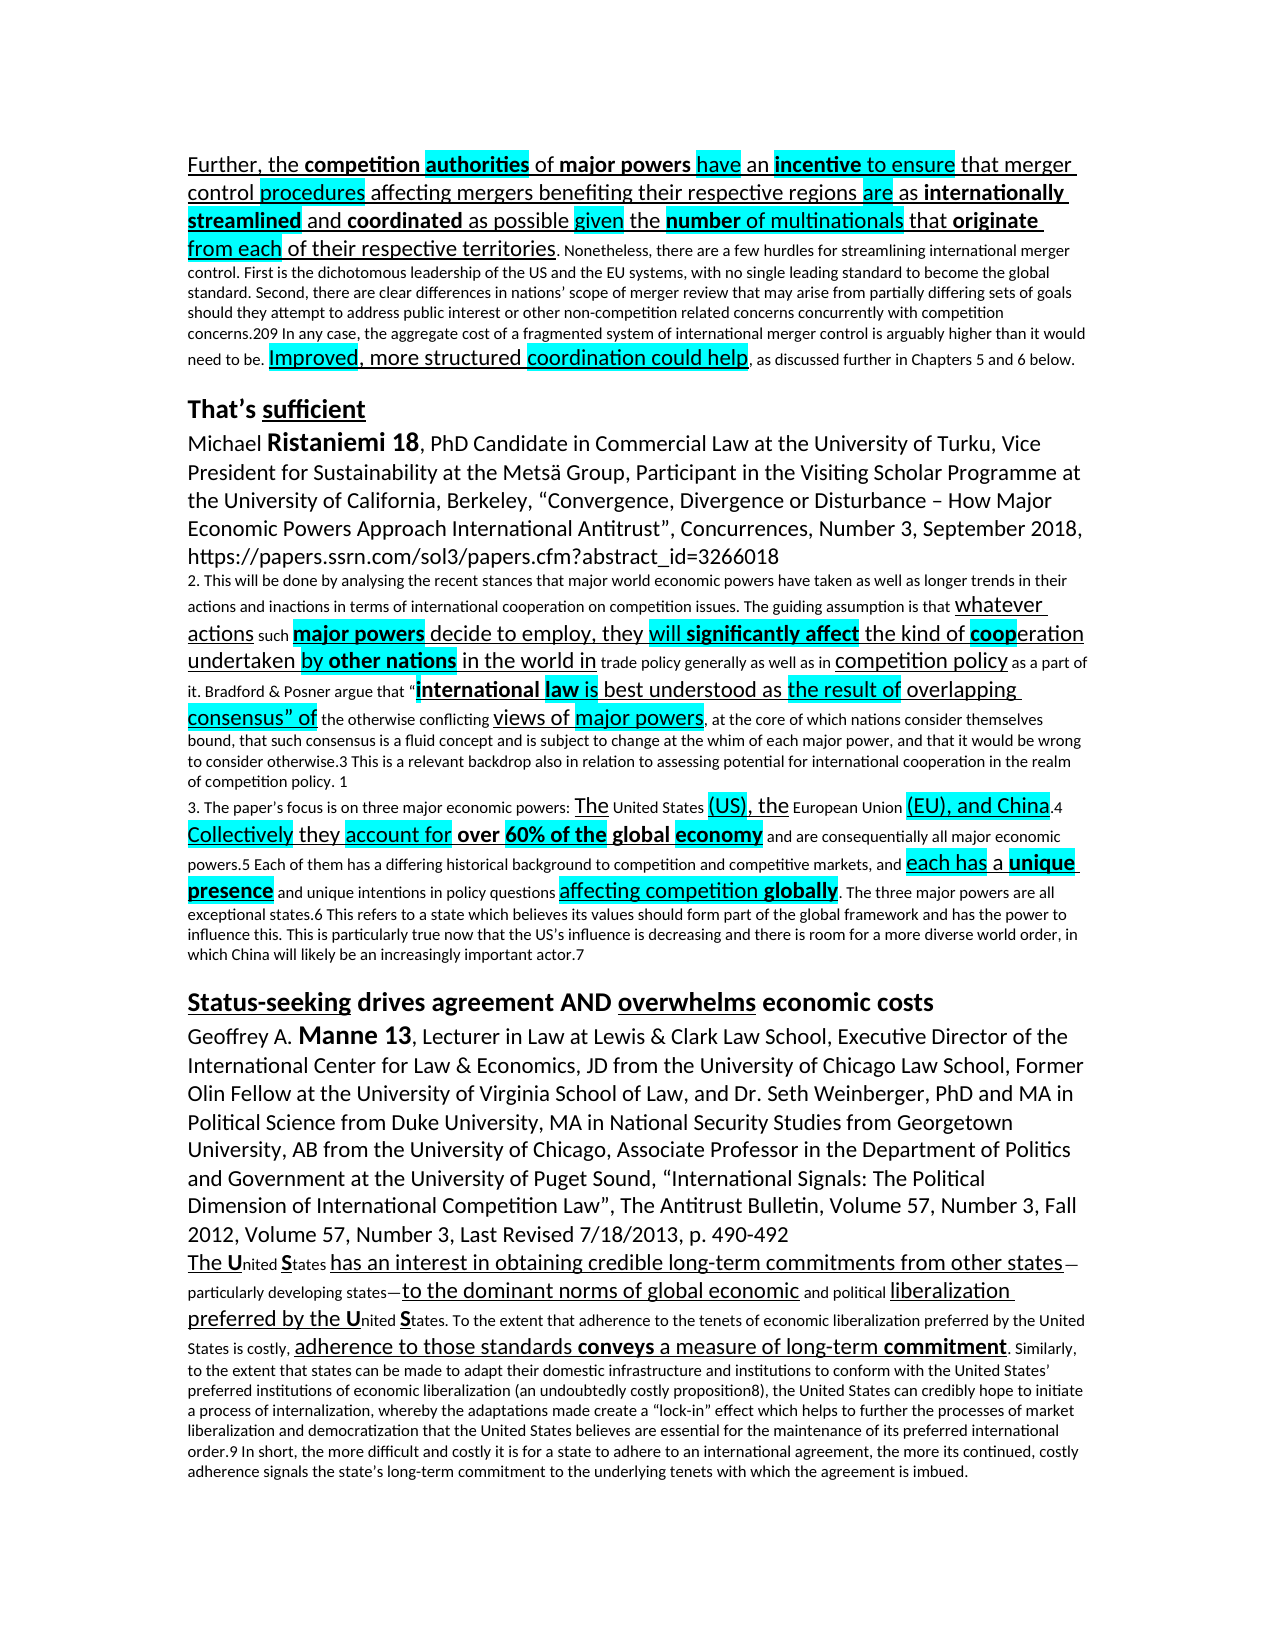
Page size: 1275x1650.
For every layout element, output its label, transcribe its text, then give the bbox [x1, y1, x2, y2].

text Michael Ristaniemi 18, PhD Candidate in Commercial Law at the University of Turku, Vice President for Sustainability at the Metsä Group, Participant in the Visiting Scholar Programme at the University of California, Berkeley, “Convergence, Divergence or Disturbance – How Major Economic Powers Approach International Antitrust”, Concurrences, Number 3, September 2018, https://papers.ssrn.com/sol3/papers.cfm?abstract_id=3266018 [187, 425, 1087, 570]
text Geoffrey A. Manne 13, Lecturer in Law at Lewis & Clark Law School, Executive Director of the International Center for Law & Economics, JD from the University of Chicago Law School, Former Olin Fellow at the University of Virginia School of Law, and Dr. Seth Weinberger, PhD and MA in Political Science from Duke University, MA in National Security Studies from Georgetown University, AB from the University of Chicago, Associate Professor in the Department of Politics and Government at the University of Puget Sound, “International Signals: The Political Dimension of International Competition Law”, The Antitrust Bulletin, Volume 57, Number 3, Fall 2012, Volume 57, Number 3, Last Revised 7/18/2013, p. 490-492 [187, 1018, 1087, 1248]
subtitle Status-seeking drives agreement AND overwhelms economic costs [187, 986, 1087, 1018]
text 3. The paper’s focus is on three major economic powers: The United States (US), the European Union (EU), and China.4 Collectively they account for over 60% of the global economy and are consequentially all major economic powers.5 Each of them has a differing historical background to competition and competitive markets, and each has a unique presence and unique intentions in policy questions affecting competition globally. The three major powers are all exceptional states.6 This refers to a state which believes its values should form part of the global framework and has the power to influence this. This is particularly true now that the US’s influence is decreasing and there is room for a more diverse world order, in which China will likely be an increasingly important actor.7 [187, 792, 1087, 965]
text The United States has an interest in obtaining credible long-term commitments from other states—particularly developing states—to the dominant norms of global economic and political liberalization preferred by the United States. To the extent that adherence to the tenets of economic liberalization preferred by the United States is costly, adherence to those standards conveys a measure of long-term commitment. Similarly, to the extent that states can be made to adapt their domestic infrastructure and institutions to conform with the United States’ preferred institutions of economic liberalization (an undoubtedly costly proposition8), the United States can credibly hope to initiate a process of internalization, whereby the adaptations made create a “lock-in” effect which helps to further the processes of market liberalization and democratization that the United States believes are essential for the maintenance of its preferred international order.9 In short, the more difficult and costly it is for a state to adhere to an international agreement, the more its continued, costly adherence signals the state’s long-term commitment to the underlying tenets with which the agreement is imbued. [187, 1248, 1087, 1482]
subtitle That’s sufficient [187, 392, 1087, 425]
text Further, the competition authorities of major powers have an incentive to ensure that merger control procedures affecting mergers benefiting their respective regions are as internationally streamlined and coordinated as possible given the number of multinationals that originate from each of their respective territories. Nonetheless, there are a few hurdles for streamlining international merger control. First is the dichotomous leadership of the US and the EU systems, with no single leading standard to become the global standard. Second, there are clear differences in nations’ scope of merger review that may arise from partially differing sets of goals should they attempt to address public interest or other non-competition related concerns concurrently with competition concerns.209 In any case, the aggregate cost of a fragmented system of international merger control is arguably higher than it would need to be. Improved, more structured coordination could help, as discussed further in Chapters 5 and 6 below. [187, 150, 1087, 371]
text 2. This will be done by analysing the recent stances that major world economic powers have taken as well as longer trends in their actions and inactions in terms of international cooperation on competition issues. The guiding assumption is that whatever actions such major powers decide to employ, they will significantly affect the kind of cooperation undertaken by other nations in the world in trade policy generally as well as in competition policy as a part of it. Bradford & Posner argue that “international law is best understood as the result of overlapping consensus” of the otherwise conflicting views of major powers, at the core of which nations consider themselves bound, that such consensus is a fluid concept and is subject to change at the whim of each major power, and that it would be wrong to consider otherwise.3 This is a relevant backdrop also in relation to assessing potential for international cooperation in the realm of competition policy. 1 [187, 570, 1087, 792]
